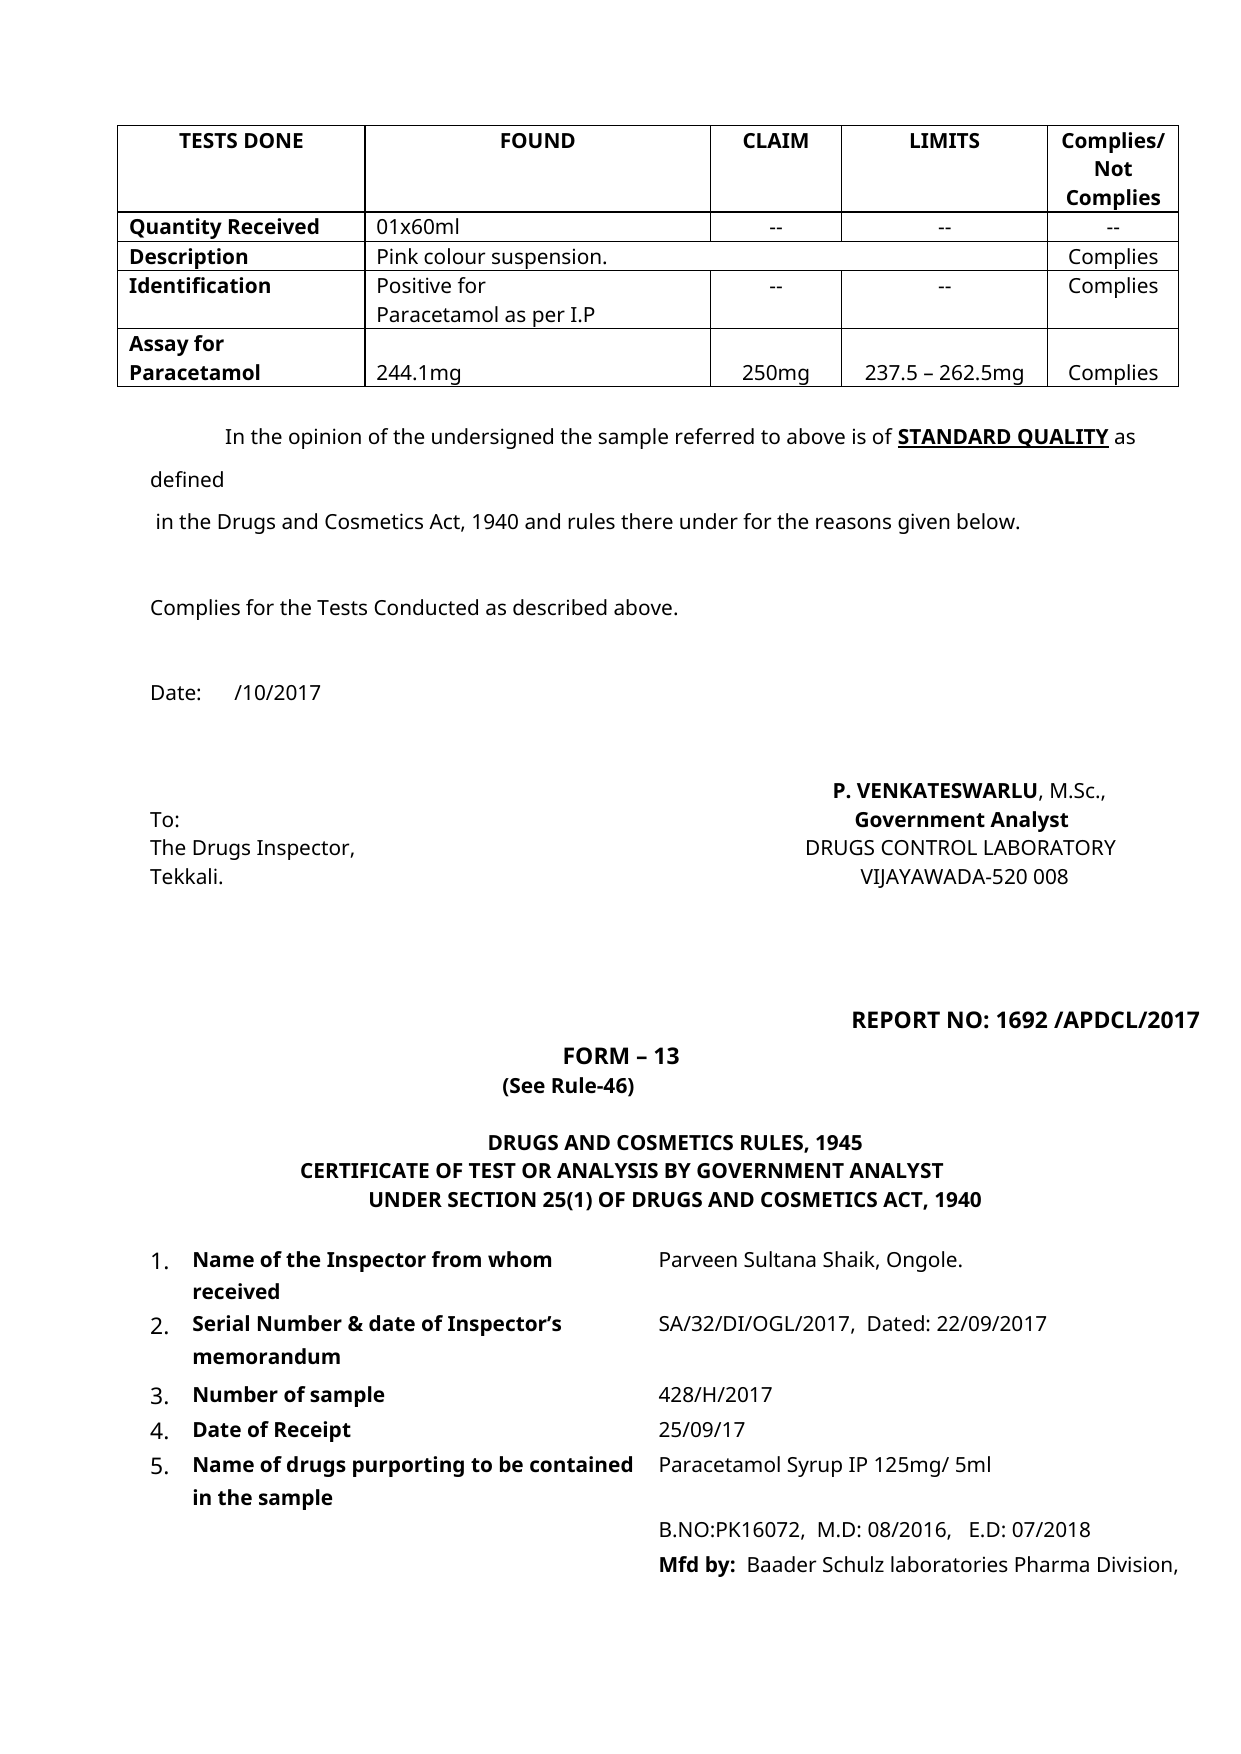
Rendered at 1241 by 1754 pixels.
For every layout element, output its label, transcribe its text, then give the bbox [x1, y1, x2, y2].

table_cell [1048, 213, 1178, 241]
text FORM – 13 [525, 1040, 1200, 1071]
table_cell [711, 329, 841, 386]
text The Drugs Inspector, DRUGS CONTROL LABORATORY [150, 833, 1200, 862]
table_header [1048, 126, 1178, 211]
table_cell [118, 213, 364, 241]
text in the Drugs and Cosmetics Act, 1940 and rules there under for the reasons given below. [150, 507, 1200, 536]
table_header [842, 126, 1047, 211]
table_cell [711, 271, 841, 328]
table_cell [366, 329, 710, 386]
text Complies for the Tests Conducted as described above. [150, 593, 1200, 621]
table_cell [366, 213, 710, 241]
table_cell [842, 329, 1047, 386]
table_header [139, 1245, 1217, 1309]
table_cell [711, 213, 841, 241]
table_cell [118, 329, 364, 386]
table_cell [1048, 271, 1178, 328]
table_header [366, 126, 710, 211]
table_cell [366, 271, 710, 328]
text UNDER SECTION 25(1) OF DRUGS AND COSMETICS ACT, 1940 [150, 1185, 1200, 1213]
text Date: /10/2017 [150, 678, 1200, 706]
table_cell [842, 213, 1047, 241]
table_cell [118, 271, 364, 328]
text CERTIFICATE OF TEST OR ANALYSIS BY GOVERNMENT ANALYST [225, 1157, 1200, 1185]
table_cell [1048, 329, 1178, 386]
text P. VENKATESWARLU, M.Sc., [150, 777, 1200, 805]
text REPORT NO: 1692 /APDCL/2017 [150, 1004, 1200, 1035]
text To: Government Analyst [150, 805, 1200, 833]
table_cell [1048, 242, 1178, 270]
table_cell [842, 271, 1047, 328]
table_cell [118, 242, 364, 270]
text (See Rule-46) [150, 1071, 1200, 1100]
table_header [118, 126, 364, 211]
text Tekkali. VIJAYAWADA-520 008 [150, 862, 1200, 890]
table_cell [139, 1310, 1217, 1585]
text DRUGS AND COSMETICS RULES, 1945 [150, 1128, 1200, 1157]
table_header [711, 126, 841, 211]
text In the opinion of the undersigned the sample referred to above is of STANDARD QUALITY as defined [150, 131, 1200, 493]
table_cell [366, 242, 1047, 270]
